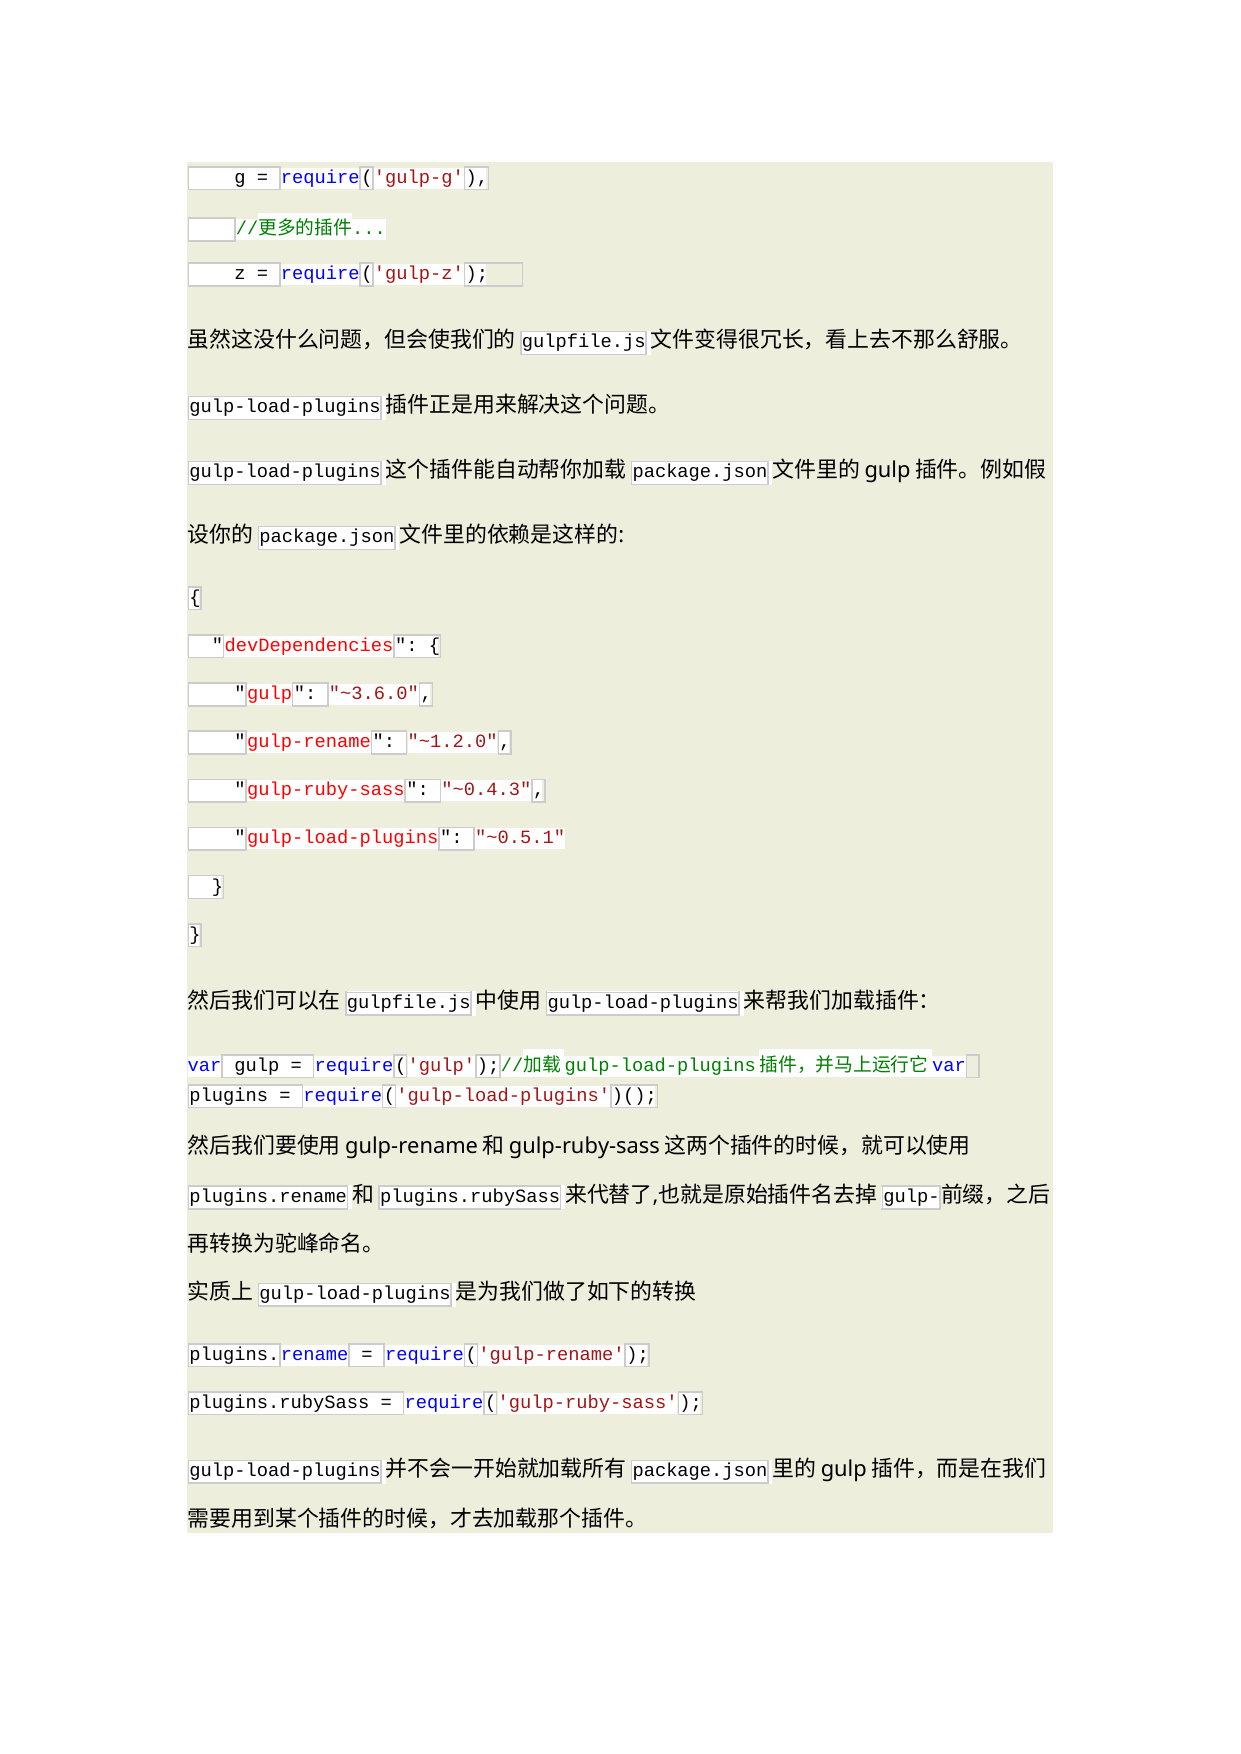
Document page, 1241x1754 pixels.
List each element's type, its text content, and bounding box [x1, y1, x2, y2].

text plugins.rubySass = require('gulp-ruby-sass'); [187, 1387, 1053, 1419]
text { [187, 582, 1053, 614]
text 然后我们可以在gulpfile.js中使用gulp-load-plugins来帮我们加载插件： [187, 967, 1053, 1032]
text } [187, 871, 1053, 903]
text 虽然这没什么问题，但会使我们的gulpfile.js文件变得很冗长，看上去不那么舒服。gulp-load-plugins插件正是用来解决这个问题。 gulp-load-plugins这个插件能自动帮你加载package.json文件里的gulp插件。例如假设你的package.json文件里的依赖是这样的: [187, 306, 1053, 566]
text "gulp-ruby-sass": "~0.4.3", [187, 774, 1053, 807]
text //更多的插件... [187, 210, 1053, 243]
text var gulp = require('gulp');//加载gulp-load-plugins插件，并马上运行它var plugins = require('gulp-load-plugins')(); [187, 1048, 1053, 1113]
text z = require('gulp-z'); [187, 258, 1053, 291]
text plugins.rename = require('gulp-rename'); [187, 1339, 1053, 1371]
text g = require('gulp-g'), [187, 162, 1053, 194]
text "gulp-rename": "~1.2.0", [187, 726, 1053, 759]
text "gulp-load-plugins": "~0.5.1" [187, 823, 1053, 855]
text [187, 1435, 1053, 1533]
text "devDependencies": { [187, 630, 1053, 663]
text "gulp": "~3.6.0", [187, 678, 1053, 711]
text 然后我们要使用gulp-rename和gulp-ruby-sass这两个插件的时候，就可以使用plugins.rename和plugins.rubySass来代替了,也就是原始插件名去掉gulp-前缀，之后再转换为驼峰命名。 实质上gulp-load-plugins是为我们做了如下的转换 [187, 1128, 1053, 1323]
text } [187, 919, 1053, 951]
